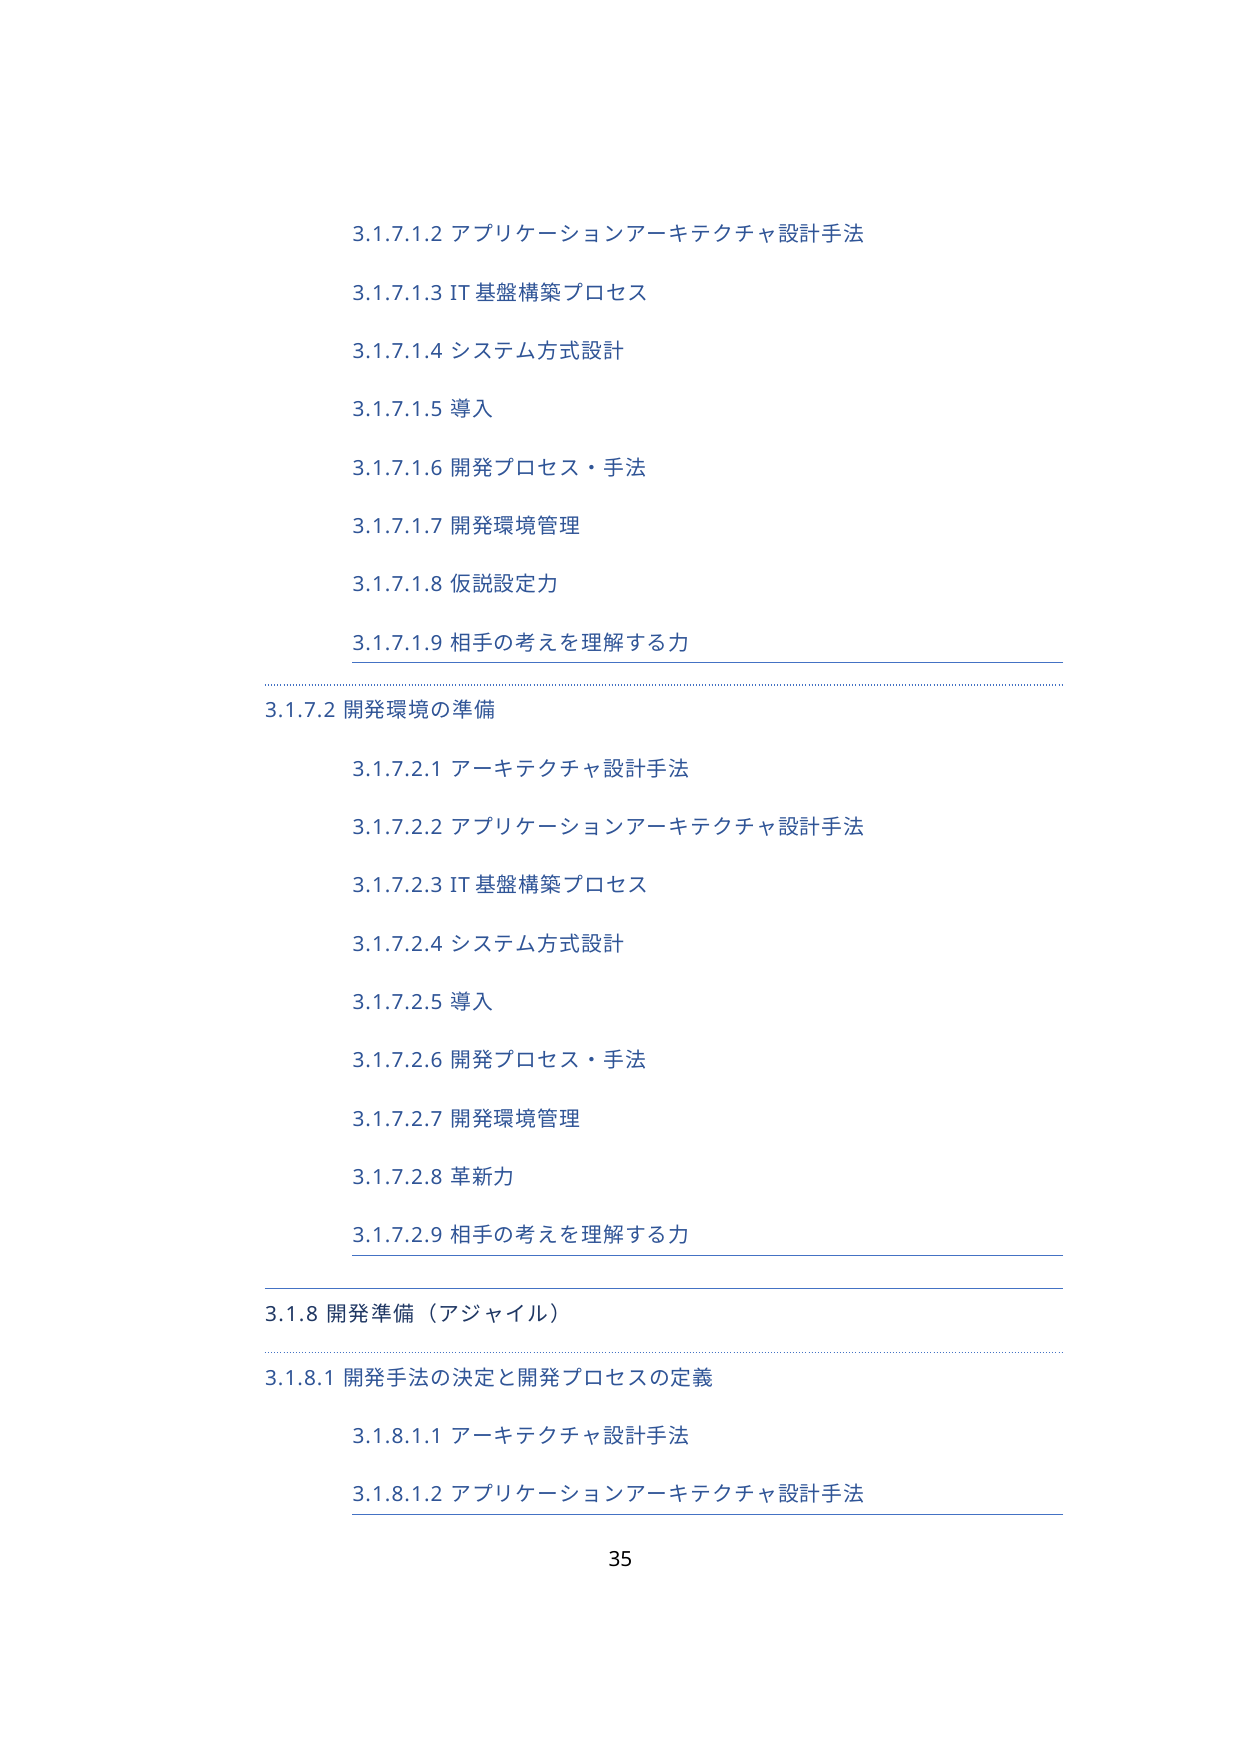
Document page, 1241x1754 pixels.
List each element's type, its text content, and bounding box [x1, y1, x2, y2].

text 開発環境管理 [352, 506, 1063, 543]
text 革新力 [352, 1157, 1063, 1194]
text 開発準備（アジャイル） [265, 1289, 1063, 1331]
text 開発環境管理 [352, 1098, 1063, 1136]
text 開発環境の準備 [265, 684, 1063, 728]
text システム方式設計 [352, 331, 1063, 368]
text 相手の考えを理解する力 [352, 622, 1063, 662]
text アプリケーションアーキテクチャ設計手法 [352, 807, 1063, 844]
text IT基盤構築プロセス [352, 865, 1063, 903]
text 開発プロセス・手法 [352, 447, 1063, 485]
text IT基盤構築プロセス [352, 272, 1063, 310]
text アプリケーションアーキテクチャ設計手法 [352, 1474, 1063, 1514]
text 導入 [352, 389, 1063, 427]
text アーキテクチャ設計手法 [352, 1416, 1063, 1453]
text アーキテクチャ設計手法 [352, 748, 1063, 786]
text 導入 [352, 982, 1063, 1019]
text システム方式設計 [352, 923, 1063, 961]
text アプリケーションアーキテクチャ設計手法 [352, 214, 1063, 252]
text 開発プロセス・手法 [352, 1040, 1063, 1078]
text 相手の考えを理解する力 [352, 1215, 1063, 1255]
text 仮説設定力 [352, 564, 1063, 602]
text 開発手法の決定と開発プロセスの定義 [265, 1352, 1063, 1395]
